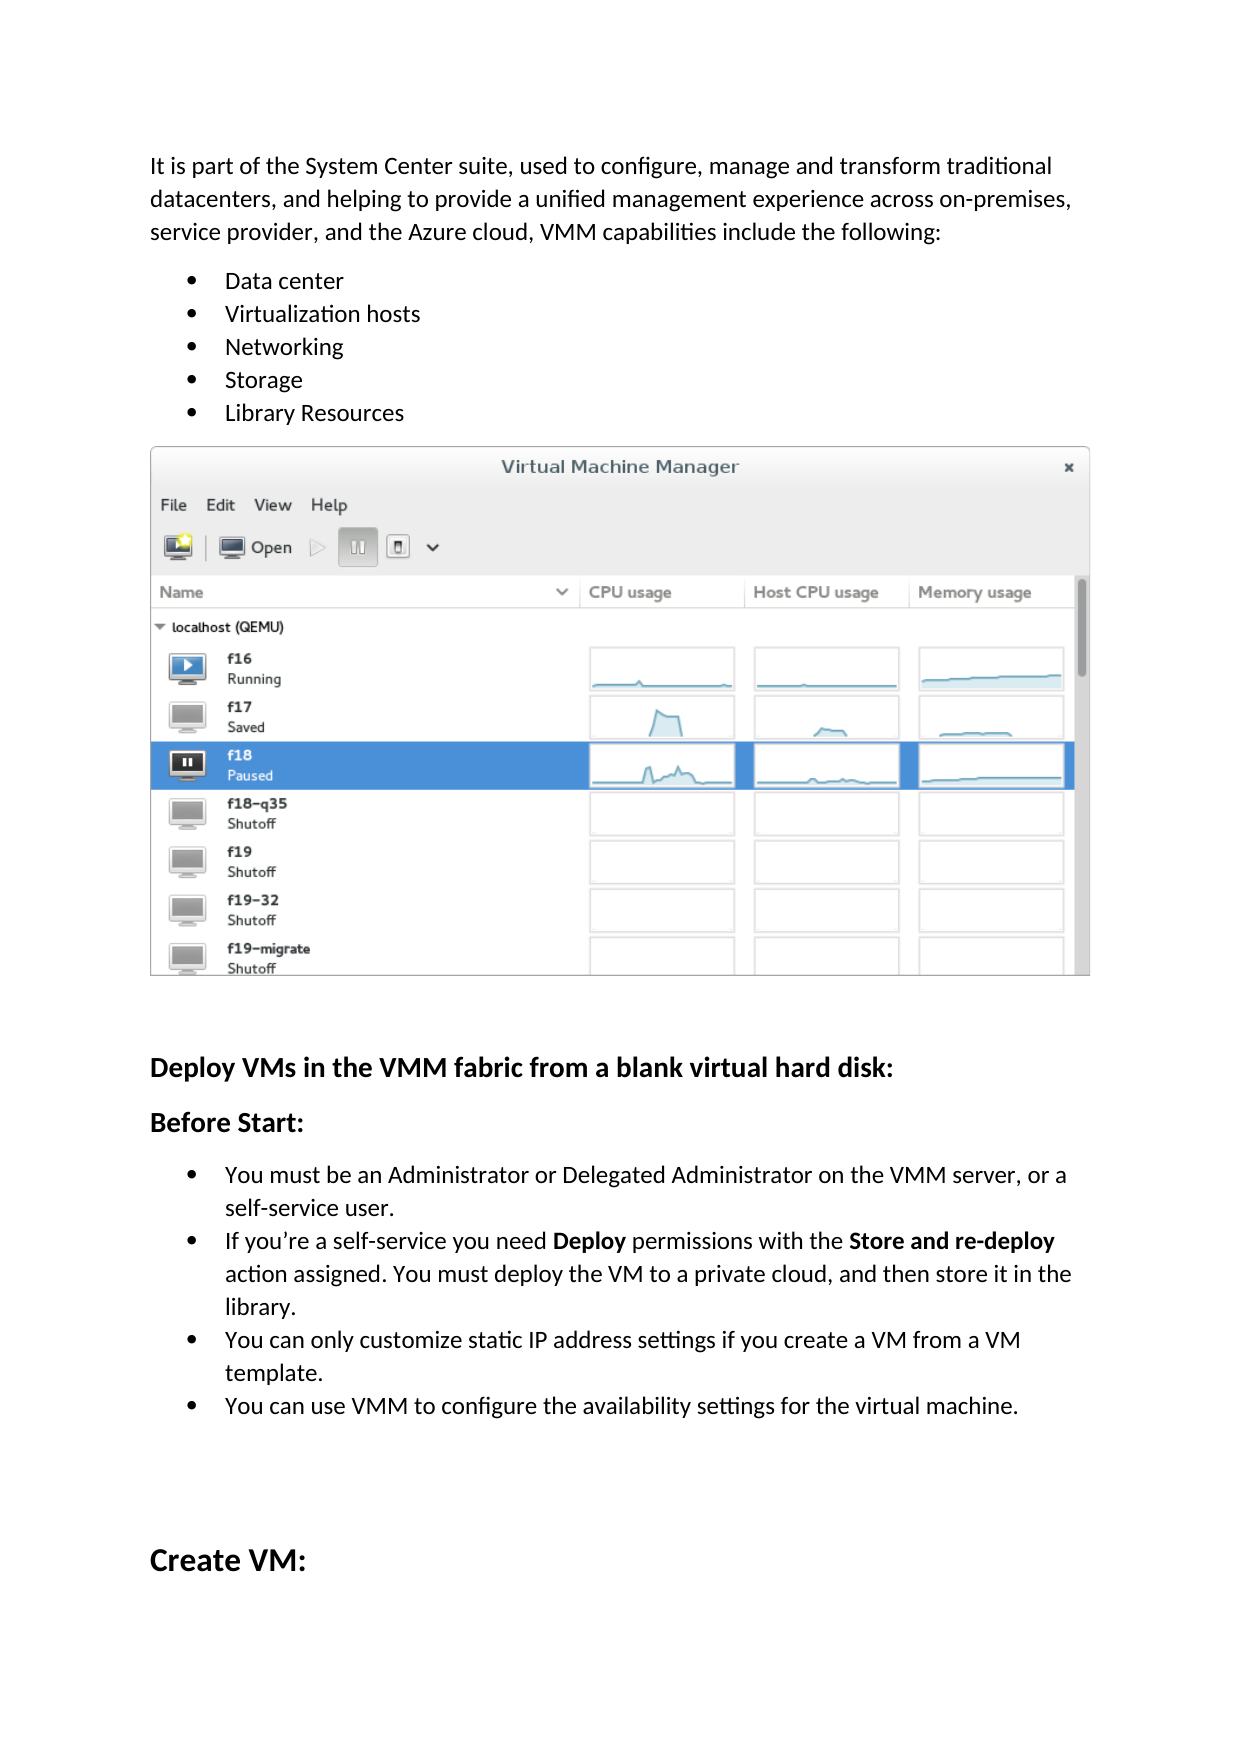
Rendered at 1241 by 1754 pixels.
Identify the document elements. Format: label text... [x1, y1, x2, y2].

list You can use VMM to configure the availability settings for the virtual machine. [187, 1390, 1090, 1421]
text Deploy VMs in the VMM fabric from a blank virtual hard disk: [150, 1049, 1090, 1085]
text Before Start: [150, 1104, 1090, 1140]
list You must be an Administrator or Delegated Administrator on the VMM server, or a self-service user. [187, 1160, 1090, 1223]
text It is part of the System Center suite, used to configure, manage and transform traditional datacenters, and helping to provide a unified management experience across on-premises, service provider, and the Azure cloud, VMM capabilities include the following: [150, 150, 1090, 246]
list Data center [187, 265, 1090, 296]
list Library Resources [187, 397, 1090, 428]
list Virtualization hosts [187, 298, 1090, 329]
picture [150, 446, 1091, 976]
text Create VM: [150, 1539, 1090, 1579]
list Storage [187, 364, 1090, 395]
list You can only customize static IP address settings if you create a VM from a VM template. [187, 1324, 1090, 1388]
list If you’re a self-service you need Deploy permissions with the Store and re-deploy action assigned. You must deploy the VM to a private cloud, and then store it in the library. [187, 1226, 1090, 1322]
list Networking [187, 331, 1090, 362]
